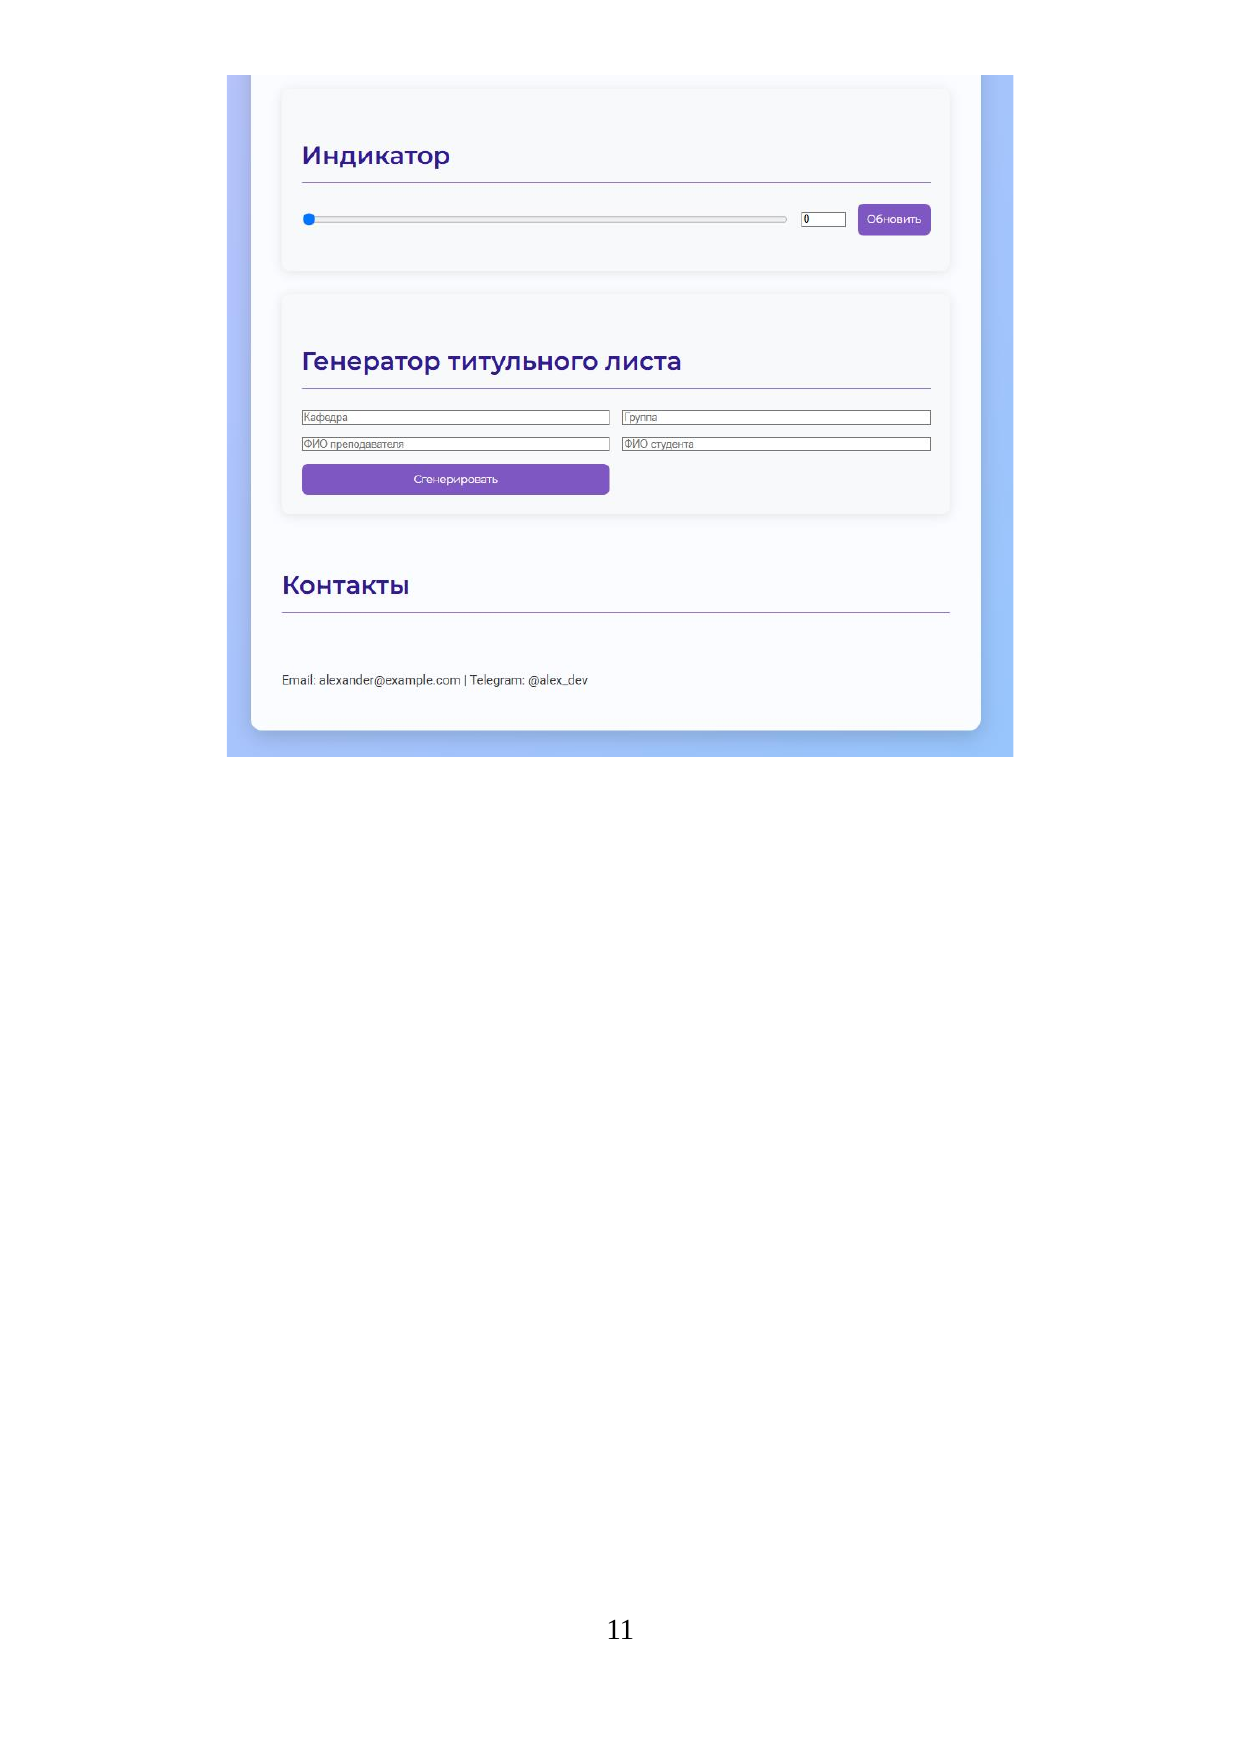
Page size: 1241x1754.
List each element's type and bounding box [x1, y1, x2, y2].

picture [226, 75, 1014, 757]
